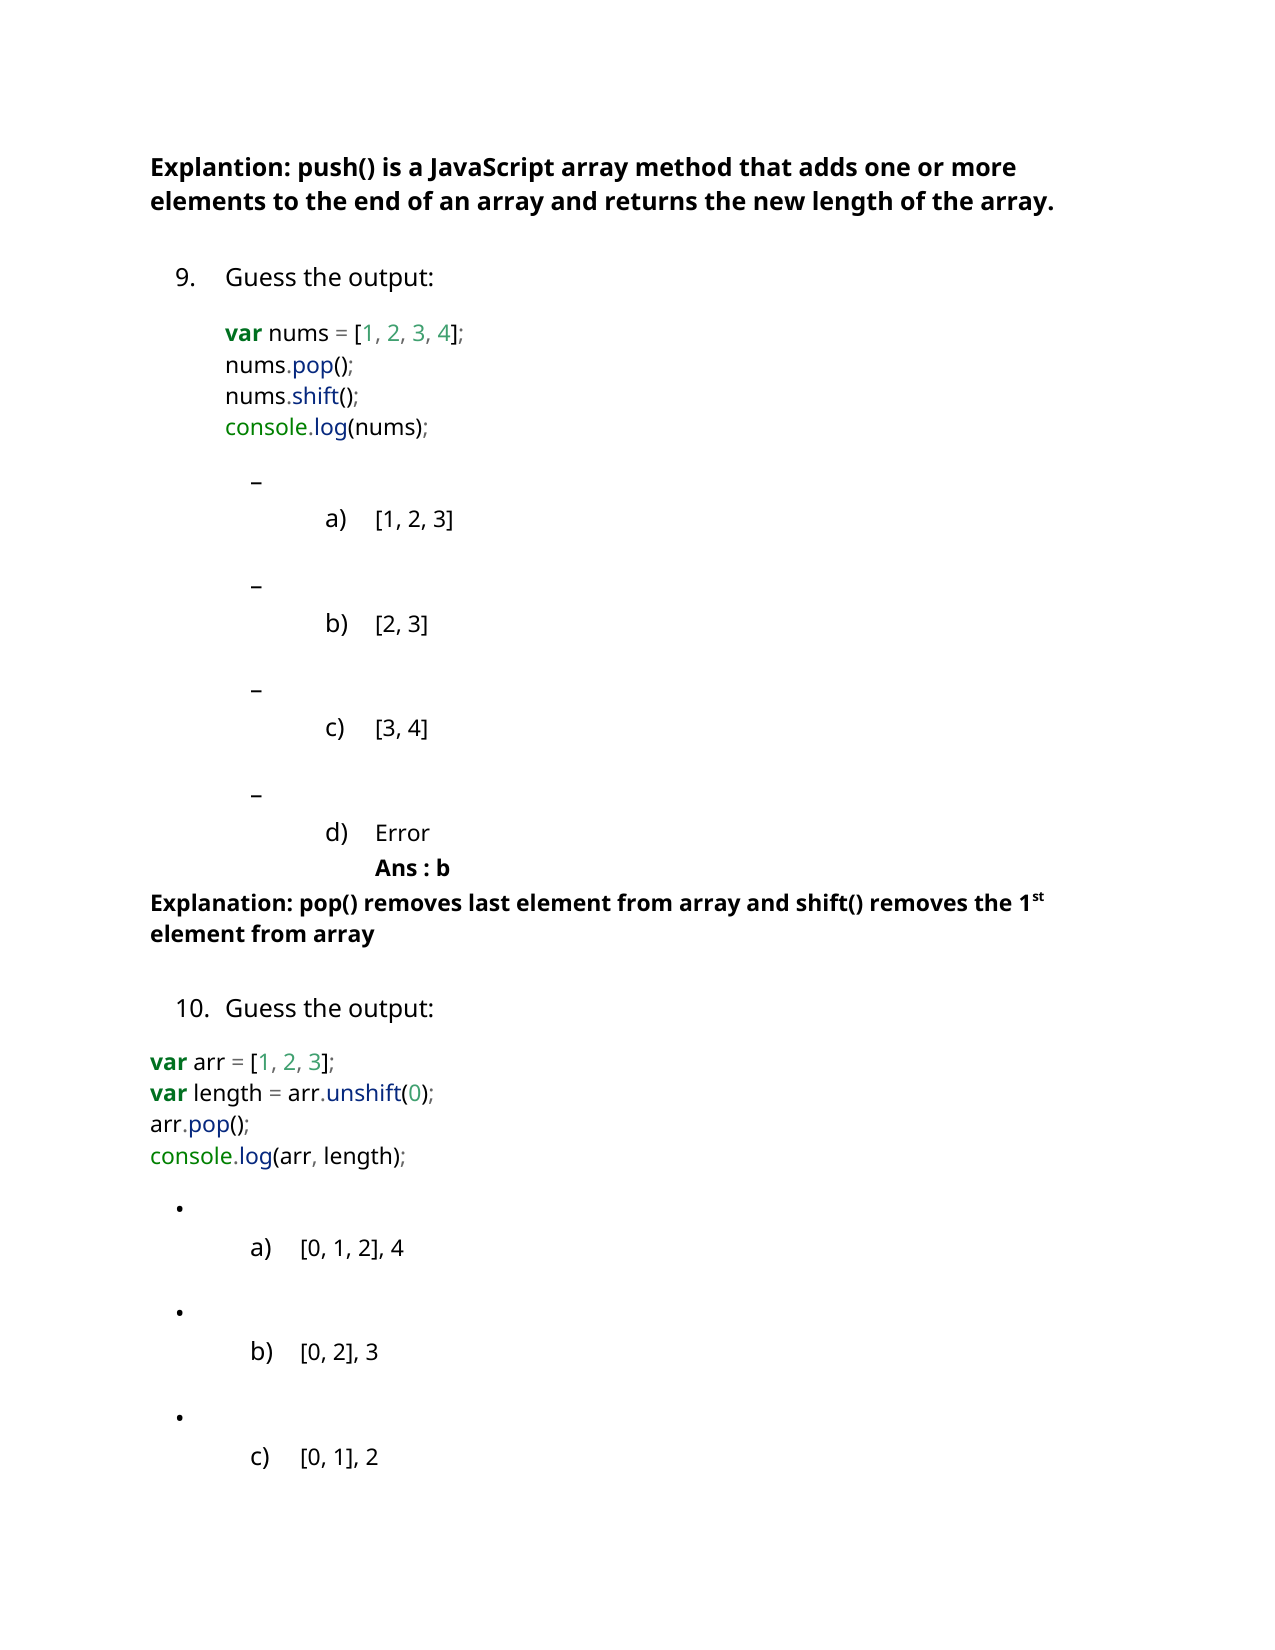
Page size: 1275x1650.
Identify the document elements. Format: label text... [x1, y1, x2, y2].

list Error [325, 814, 1125, 848]
text Explanation: pop() removes last element from array and shift() removes the 1st element from array [150, 887, 1125, 949]
list [0, 2], 3 [250, 1334, 1125, 1397]
list [1, 2, 3] [325, 501, 1125, 564]
list var nums = [1, 2, 3, 4]; nums.pop(); nums.shift(); console.log(nums); [175, 314, 1125, 442]
list Guess the output: [175, 260, 1125, 294]
list [3, 4] [325, 710, 1125, 773]
list [0, 1, 2], 4 [250, 1229, 1125, 1292]
list [0, 1], 2 [250, 1438, 1125, 1472]
text Explantion: push() is a JavaScript array method that adds one or more elements to the end of an array and returns the new length of the array. [150, 150, 1125, 218]
list [2, 3] [325, 605, 1125, 668]
text Ans : b [375, 852, 1125, 883]
list Guess the output: [175, 991, 1125, 1025]
text var arr = [1, 2, 3]; var length = arr.unshift(0); arr.pop(); console.log(arr, length); [150, 1046, 1125, 1171]
